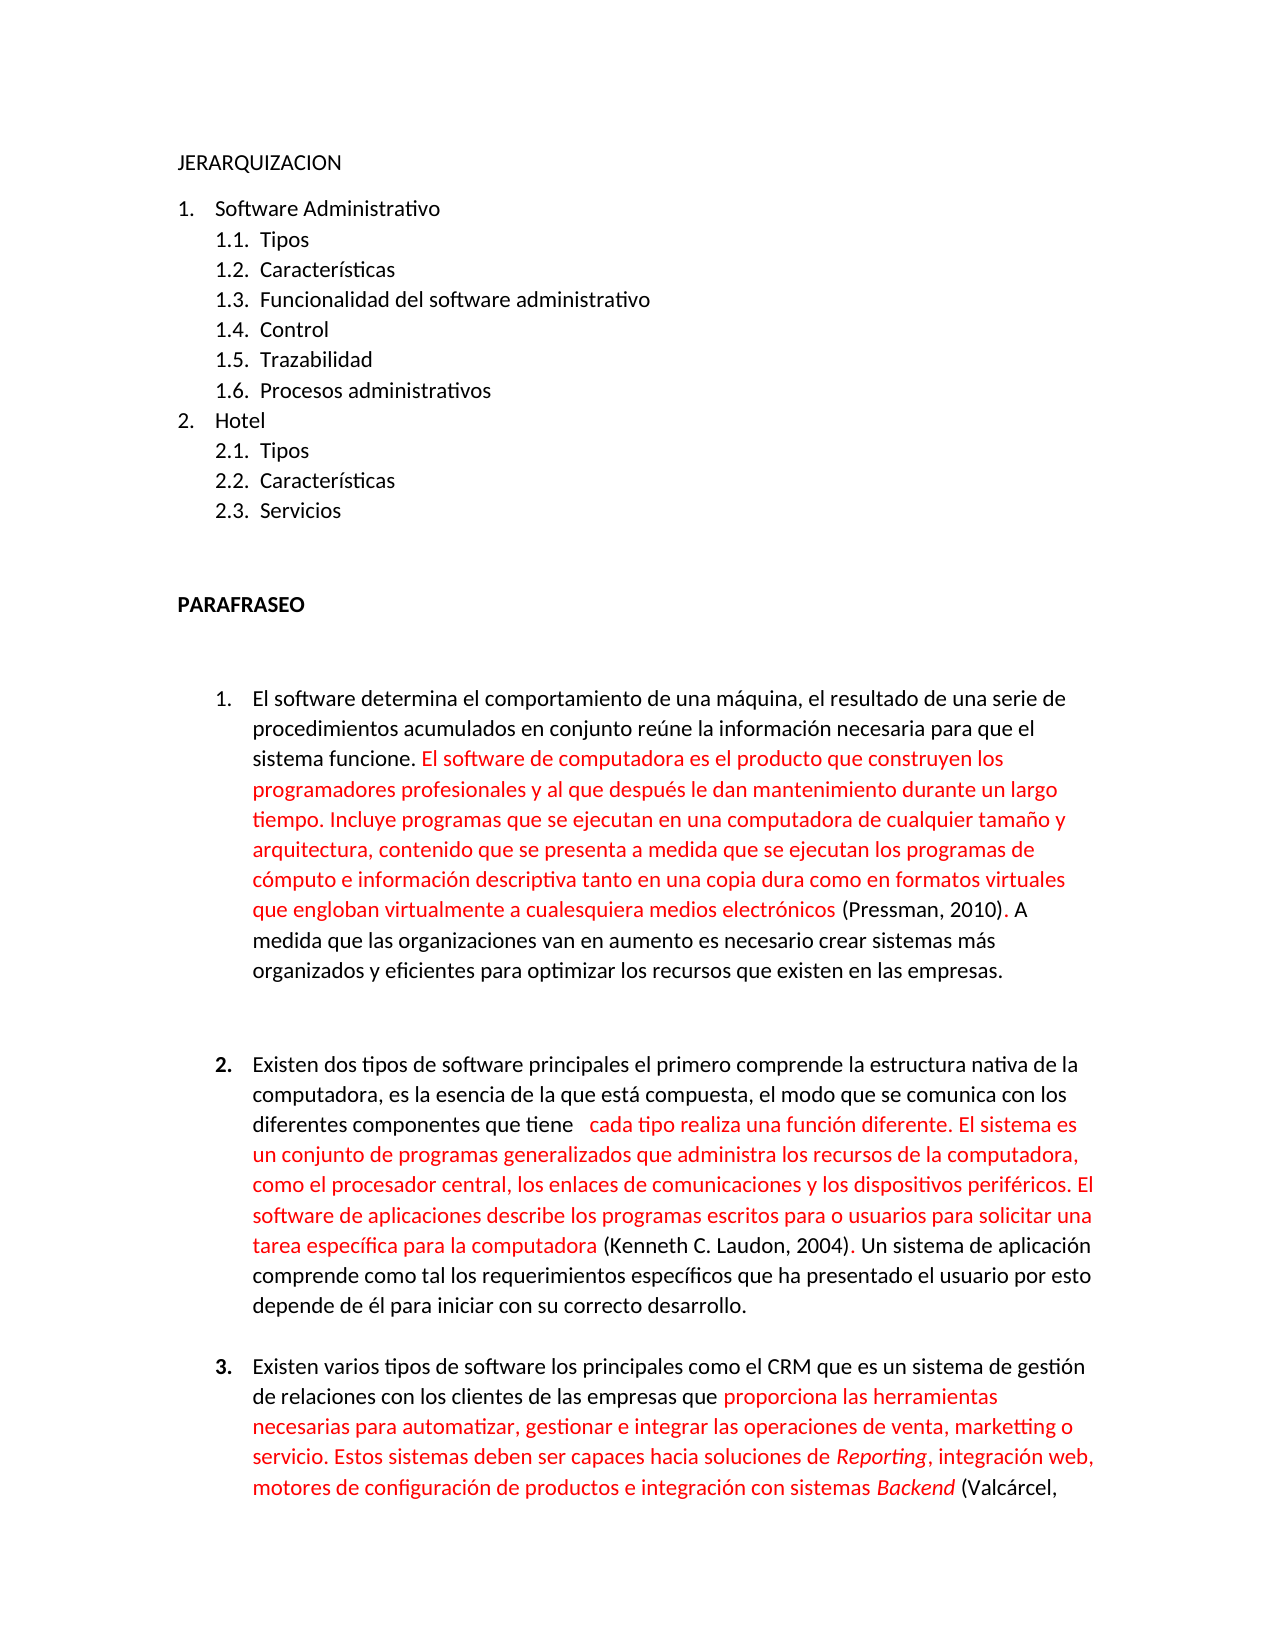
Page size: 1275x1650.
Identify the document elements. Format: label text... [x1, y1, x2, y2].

text PARAFRASEO [177, 590, 1098, 618]
list Existen dos tipos de software principales el primero comprende la estructura nativa de la computadora, es la esencia de la que está compuesta, el modo que se comunica con los diferentes componentes que tiene cada tipo realiza una función diferente. El sistema es un conjunto de programas generalizados que administra los recursos de la computadora, como el procesador central, los enlaces de comunicaciones y los dispositivos periféricos. El software de aplicaciones describe los programas escritos para o usuarios para solicitar una tarea específica para la computadora. Un sistema de aplicación comprende como tal los requerimientos específicos que ha presentado el usuario por esto depende de él para iniciar con su correcto desarrollo. [215, 1050, 1098, 1319]
list Características [215, 466, 1098, 494]
list El software determina el comportamiento de una máquina, el resultado de una serie de procedimientos acumulados en conjunto reúne la información necesaria para que el sistema funcione. El software de computadora es el producto que construyen los programadores profesionales y al que después le dan mantenimiento durante un largo tiempo. Incluye programas que se ejecutan en una computadora de cualquier tamaño y arquitectura, contenido que se presenta a medida que se ejecutan los programas de cómputo e información descriptiva tanto en una copia dura como en formatos virtuales que engloban virtualmente a cualesquiera medios electrónicos. A medida que las organizaciones van en aumento es necesario crear sistemas más organizados y eficientes para optimizar los recursos que existen en las empresas. [215, 684, 1098, 984]
list Características [215, 255, 1098, 283]
list Tipos [215, 225, 1098, 253]
list Control [215, 315, 1098, 343]
text JERARQUIZACION [177, 148, 1098, 176]
list Hotel [177, 406, 1098, 434]
list Software Administrativo [177, 194, 1098, 222]
list Trazabilidad [215, 346, 1098, 373]
list Servicios [215, 497, 1098, 524]
list Funcionalidad del software administrativo [215, 285, 1098, 313]
list Procesos administrativos [215, 376, 1098, 404]
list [215, 1352, 1098, 1501]
list Tipos [215, 436, 1098, 464]
